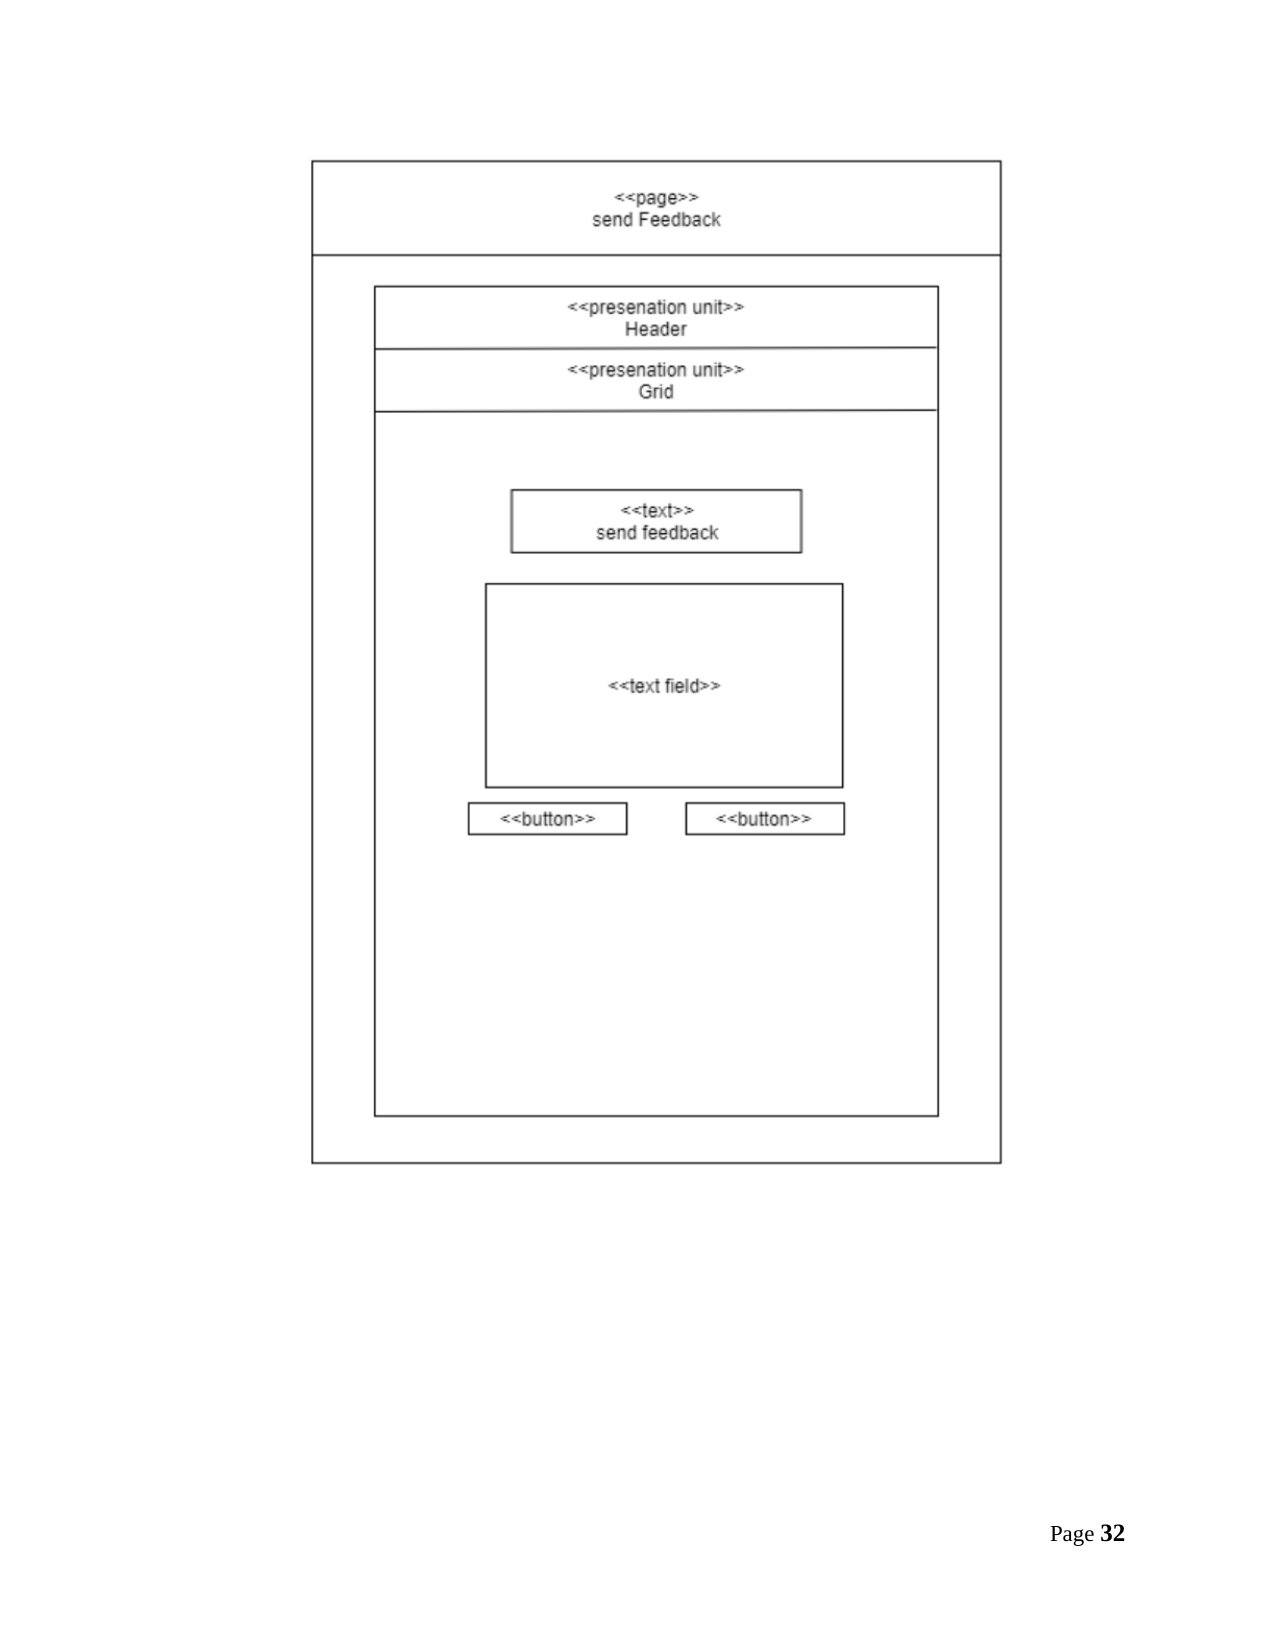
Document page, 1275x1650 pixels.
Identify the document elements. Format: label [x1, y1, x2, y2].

picture [300, 150, 1012, 1178]
